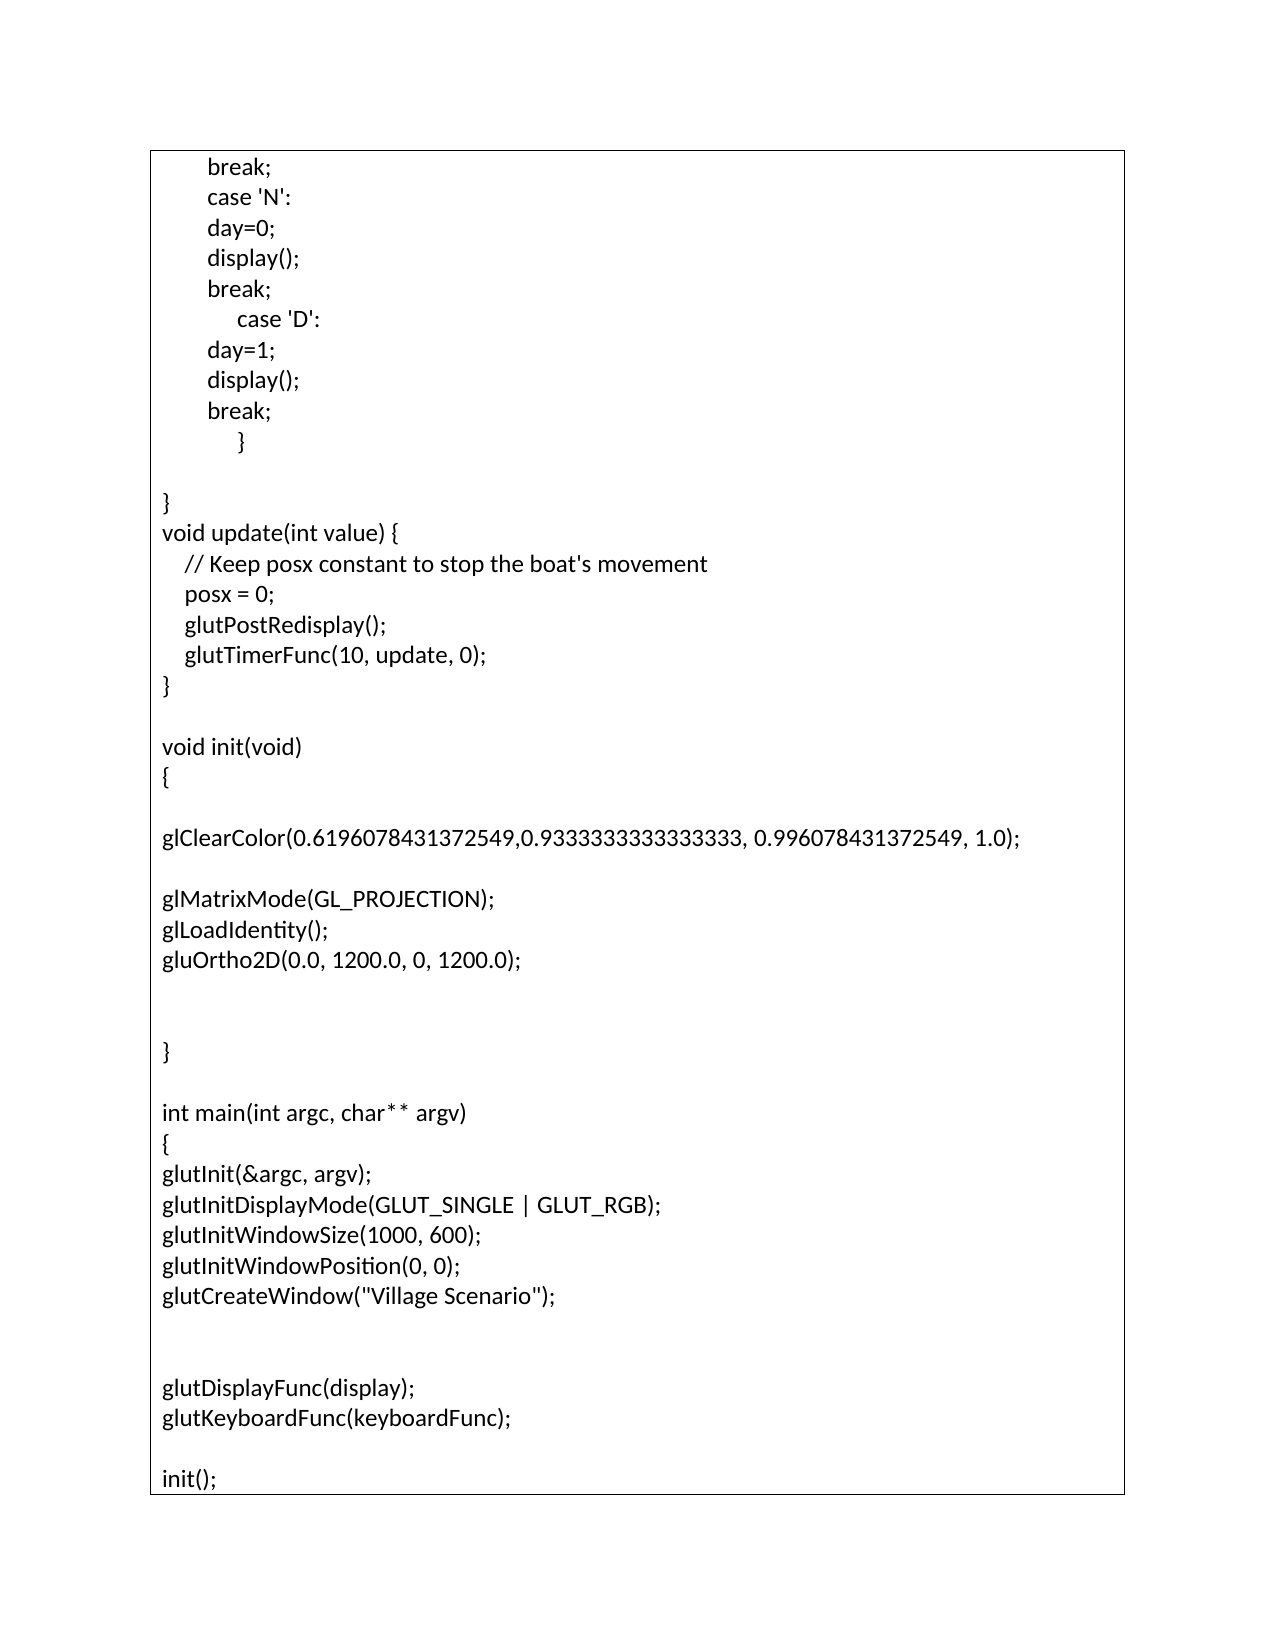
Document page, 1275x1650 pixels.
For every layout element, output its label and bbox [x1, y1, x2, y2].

table_cell [151, 151, 1124, 1494]
